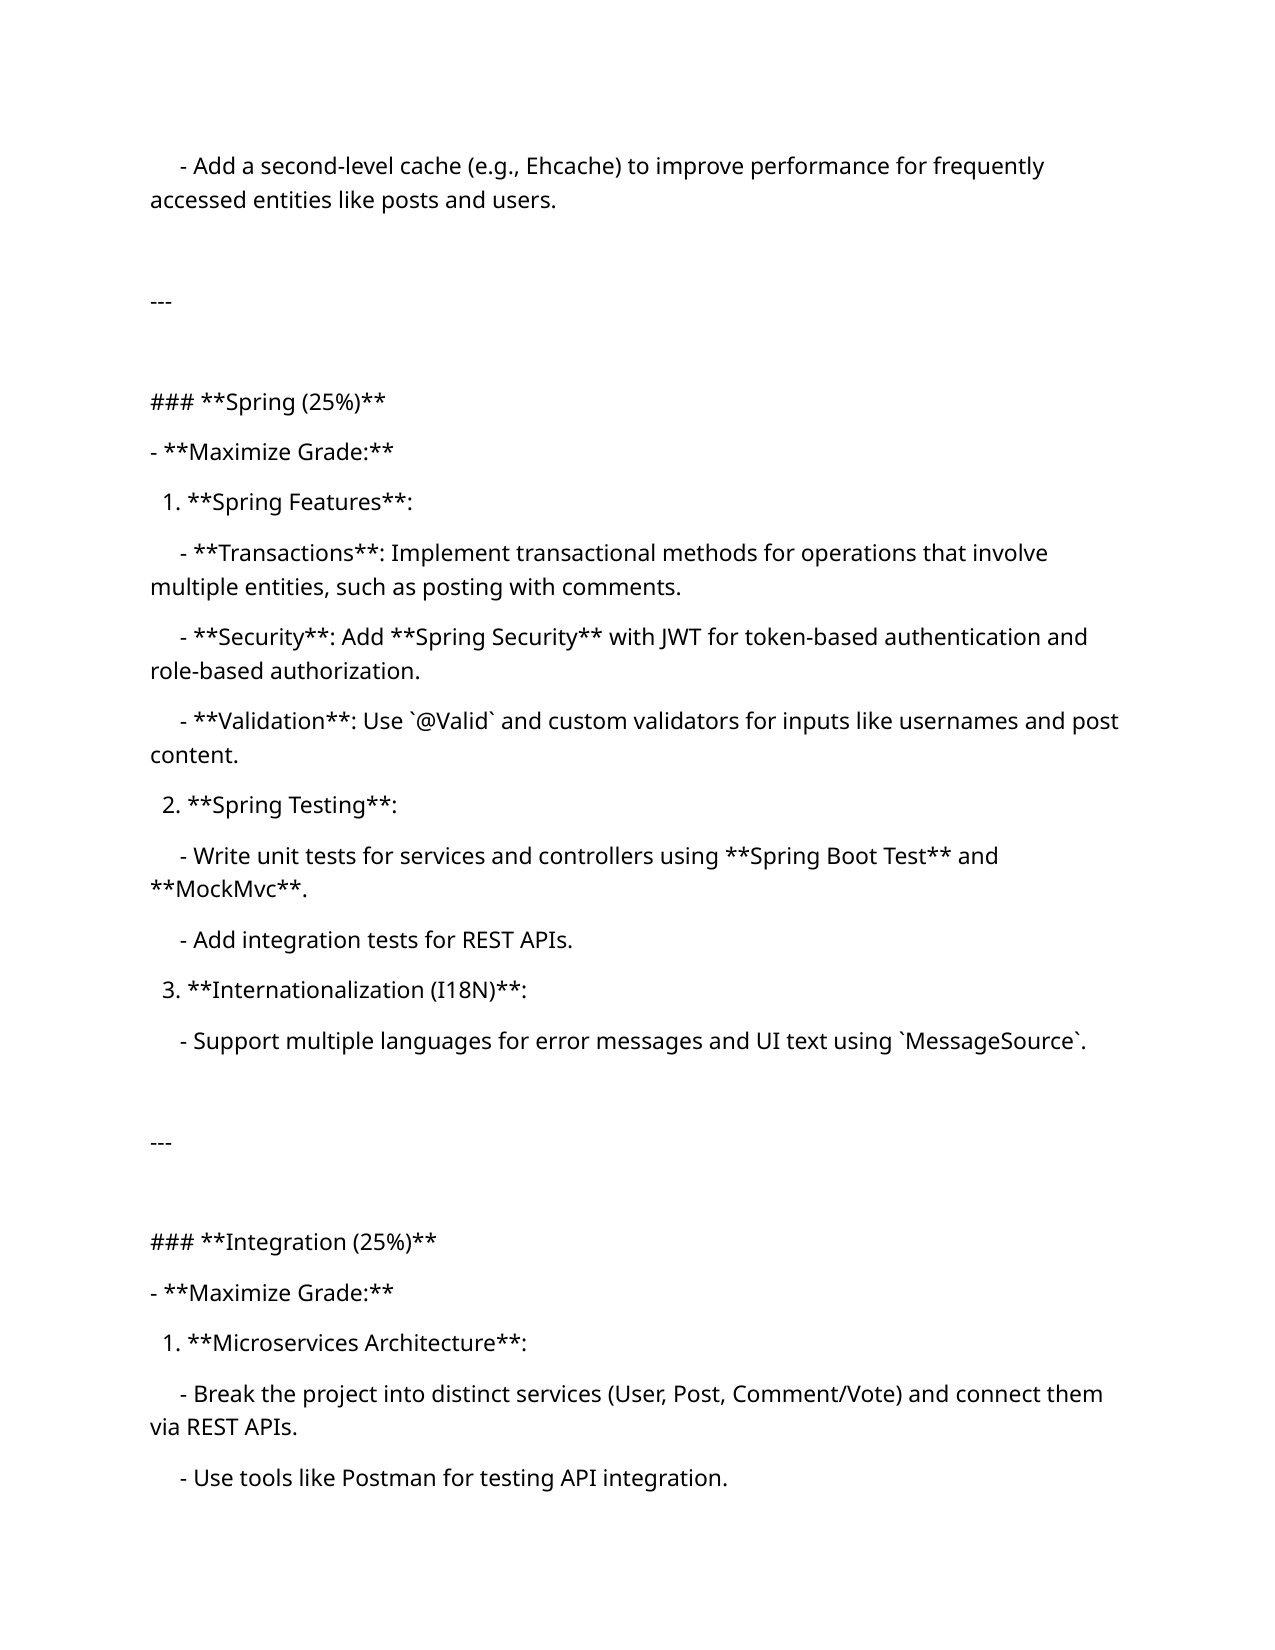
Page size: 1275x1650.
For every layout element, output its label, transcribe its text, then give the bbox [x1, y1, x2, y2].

text - Use tools like Postman for testing API integration. [150, 1462, 1125, 1493]
text 1. **Spring Features**: [150, 486, 1125, 517]
text 1. **Microservices Architecture**: [150, 1327, 1125, 1358]
text - Add integration tests for REST APIs. [150, 924, 1125, 955]
text - Support multiple languages for error messages and UI text using `MessageSource`. [150, 1024, 1125, 1056]
text --- [150, 284, 1125, 316]
text ### **Integration (25%)** [150, 1226, 1125, 1257]
text 3. **Internationalization (I18N)**: [150, 974, 1125, 1005]
text --- [150, 1125, 1125, 1157]
text - **Maximize Grade:** [150, 1277, 1125, 1308]
text - Write unit tests for services and controllers using **Spring Boot Test** and **MockMvc**. [150, 839, 1125, 904]
text - Break the project into distinct services (User, Post, Comment/Vote) and connect them via REST APIs. [150, 1377, 1125, 1442]
text - **Transactions**: Implement transactional methods for operations that involve multiple entities, such as posting with comments. [150, 537, 1125, 602]
text - **Maximize Grade:** [150, 436, 1125, 467]
text ### **Spring (25%)** [150, 385, 1125, 417]
text 2. **Spring Testing**: [150, 789, 1125, 820]
text - **Validation**: Use `@Valid` and custom validators for inputs like usernames and post content. [150, 705, 1125, 770]
text - **Security**: Add **Spring Security** with JWT for token-based authentication and role-based authorization. [150, 621, 1125, 686]
text - Add a second-level cache (e.g., Ehcache) to improve performance for frequently accessed entities like posts and users. [150, 150, 1125, 215]
